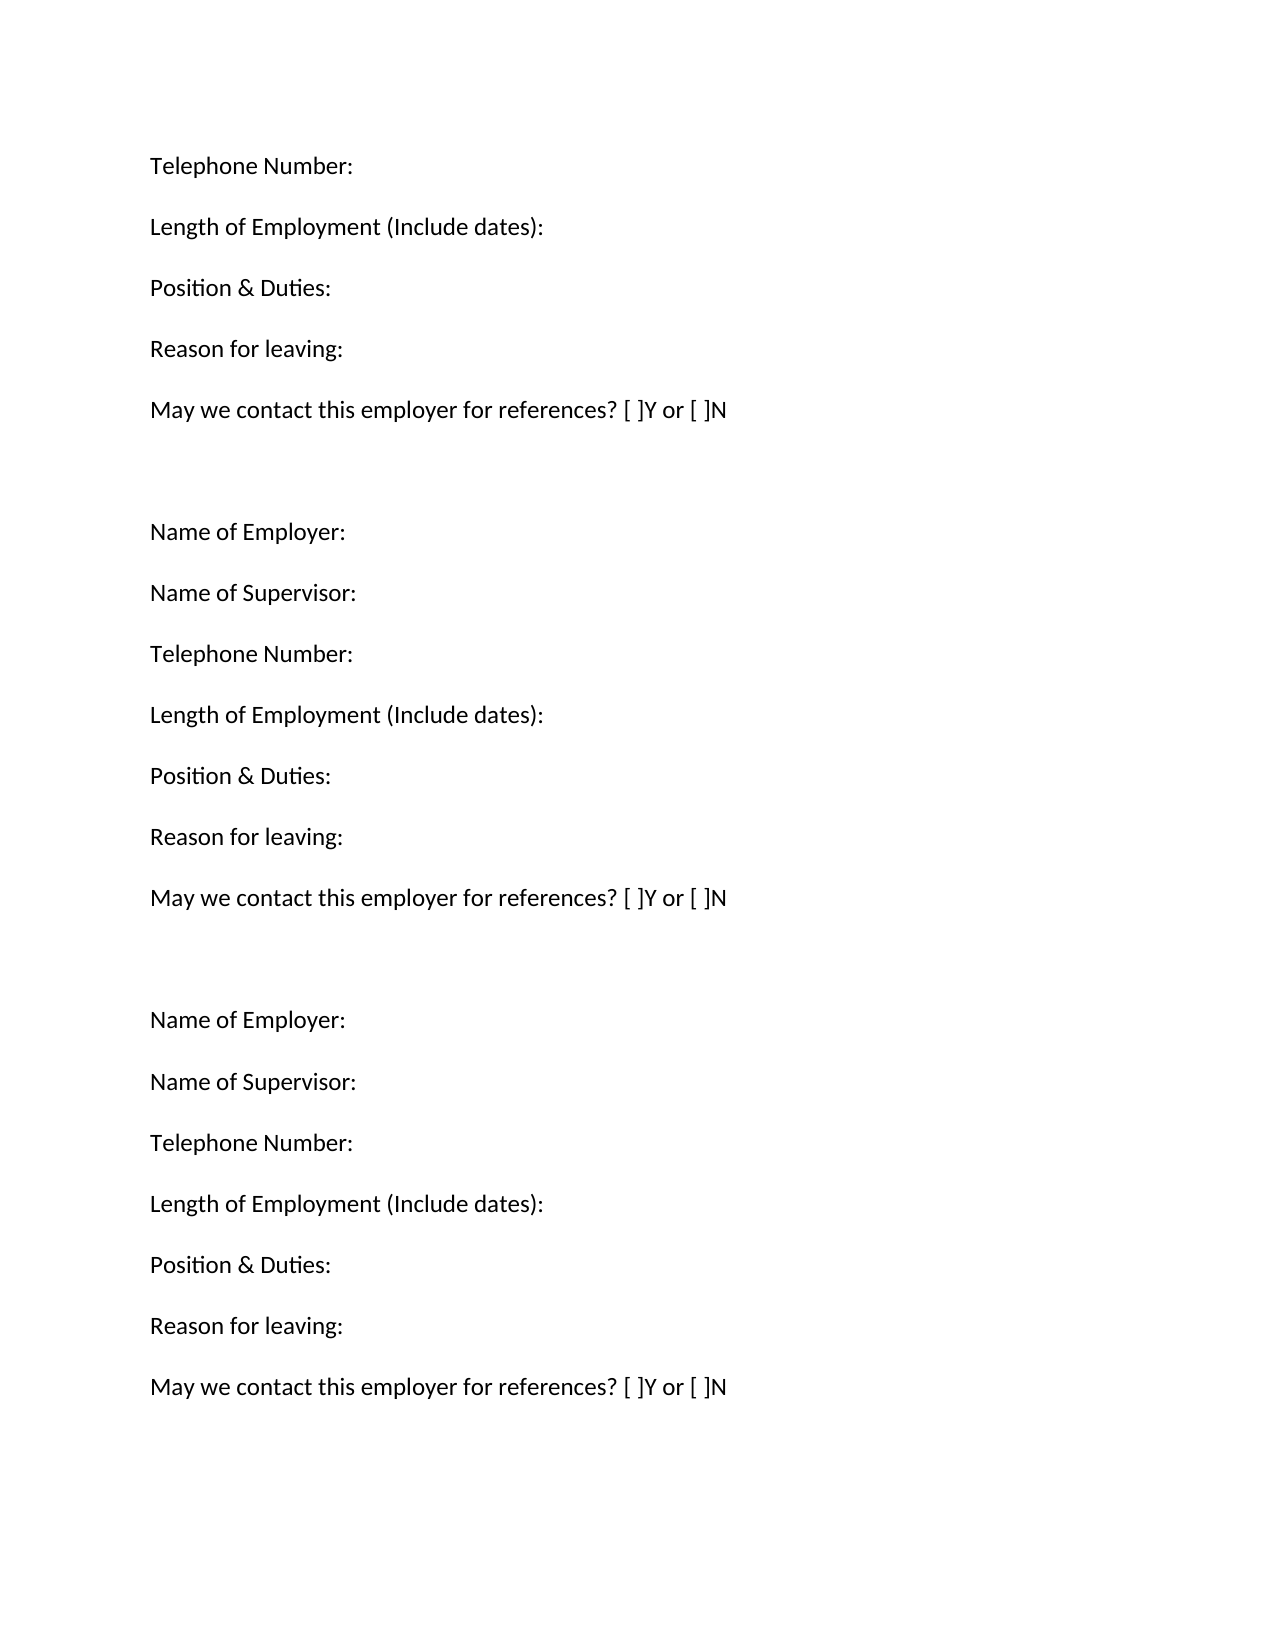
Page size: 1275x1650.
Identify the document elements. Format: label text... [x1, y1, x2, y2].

text Telephone Number: [150, 150, 1125, 181]
text Position & Duties: [150, 272, 1125, 303]
text Telephone Number: [150, 1127, 1125, 1157]
text May we contact this employer for references? [ ]Y or [ ]N [150, 882, 1125, 913]
text Length of Employment (Include dates): [150, 1188, 1125, 1218]
text May we contact this employer for references? [ ]Y or [ ]N [150, 1371, 1125, 1401]
text Reason for leaving: [150, 333, 1125, 364]
text Name of Supervisor: [150, 1066, 1125, 1096]
text Length of Employment (Include dates): [150, 211, 1125, 242]
text May we contact this employer for references? [ ]Y or [ ]N [150, 394, 1125, 425]
text Length of Employment (Include dates): [150, 699, 1125, 730]
text Reason for leaving: [150, 821, 1125, 852]
text Name of Employer: [150, 1004, 1125, 1035]
text Position & Duties: [150, 1249, 1125, 1279]
text Reason for leaving: [150, 1310, 1125, 1340]
text Name of Employer: [150, 516, 1125, 547]
text Telephone Number: [150, 638, 1125, 669]
text Name of Supervisor: [150, 577, 1125, 608]
text Position & Duties: [150, 760, 1125, 791]
